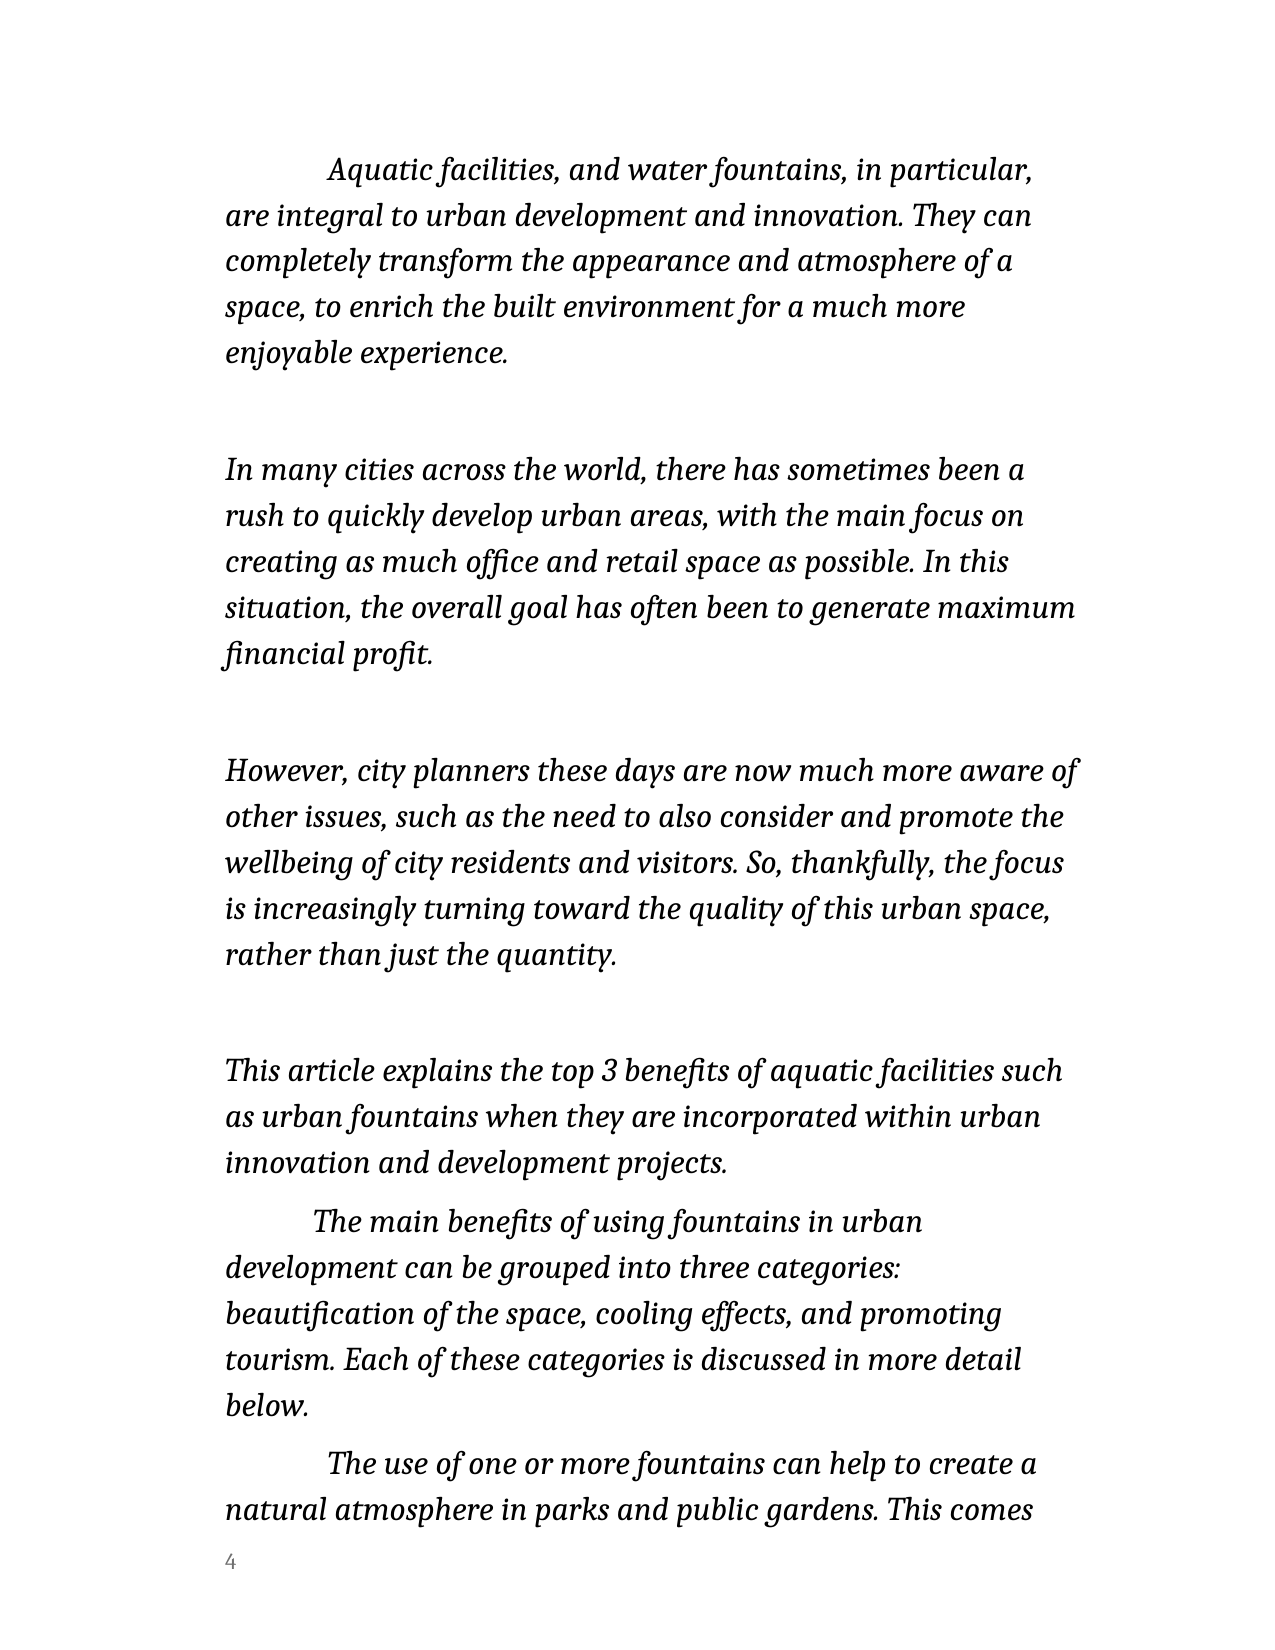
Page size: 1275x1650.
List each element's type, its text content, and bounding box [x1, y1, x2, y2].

text Aquatic facilities, and water fountains, in particular, are integral to urban development and innovation. They can completely transform the appearance and atmosphere of a space, to enrich the built environment for a much more enjoyable experience. [225, 150, 1087, 372]
text This article explains the top 3 benefits of aquatic facilities such as urban fountains when they are incorporated within urban innovation and development projects. [225, 1052, 1087, 1182]
text The main benefits of using fountains in urban development can be grouped into three categories: beautification of the space, cooling effects, and promoting tourism. Each of these categories is discussed in more detail below. [225, 1202, 1087, 1424]
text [225, 1444, 1087, 1529]
text However, city planners these days are now much more aware of other issues, such as the need to also consider and promote the wellbeing of city residents and visitors. So, thankfully, the focus is increasingly turning toward the quality of this urban space, rather than just the quantity. [225, 751, 1087, 973]
text In many cities across the world, there has sometimes been a rush to quickly develop urban areas, with the main focus on creating as much office and retail space as possible. In this situation, the overall goal has often been to generate maximum financial profit. [225, 451, 1087, 673]
